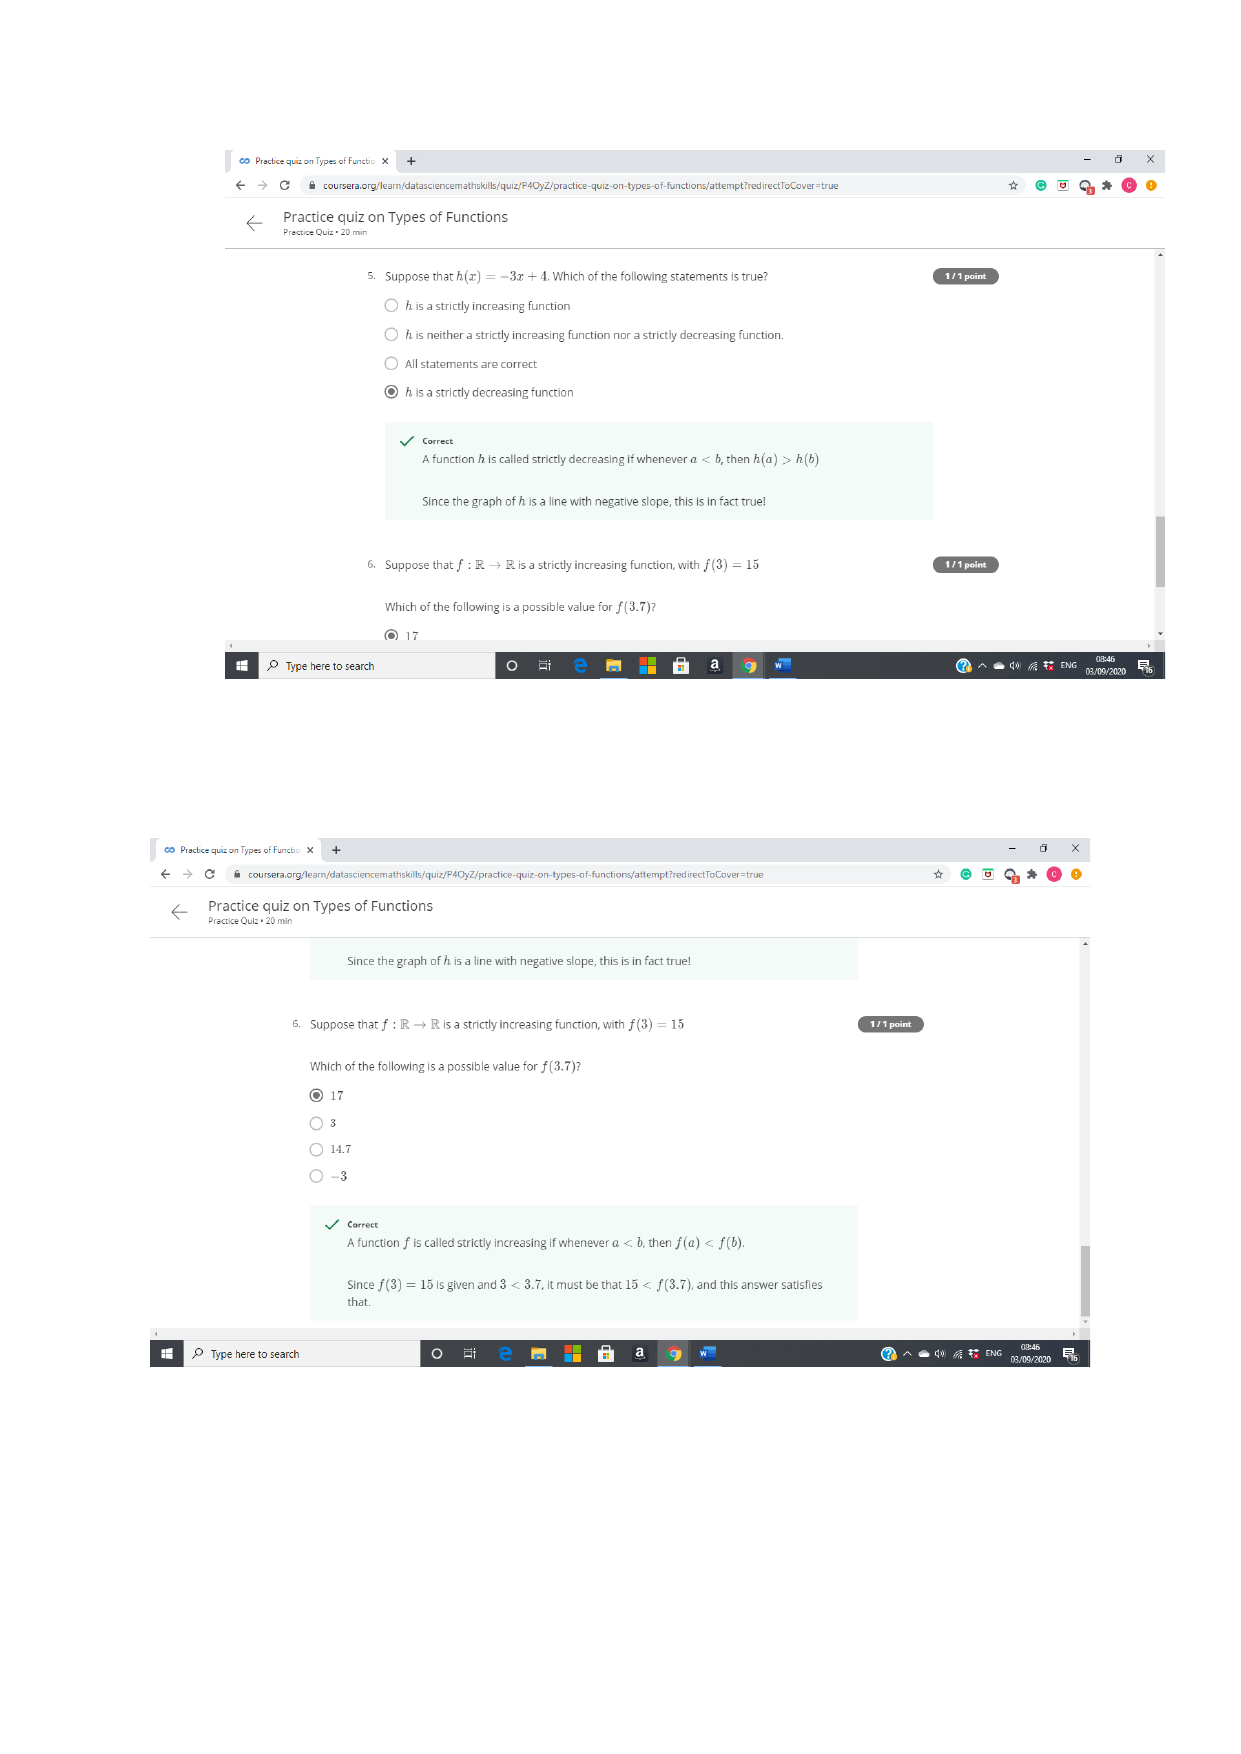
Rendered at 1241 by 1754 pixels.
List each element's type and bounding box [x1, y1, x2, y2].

picture [225, 150, 1166, 679]
picture [150, 838, 1091, 1367]
